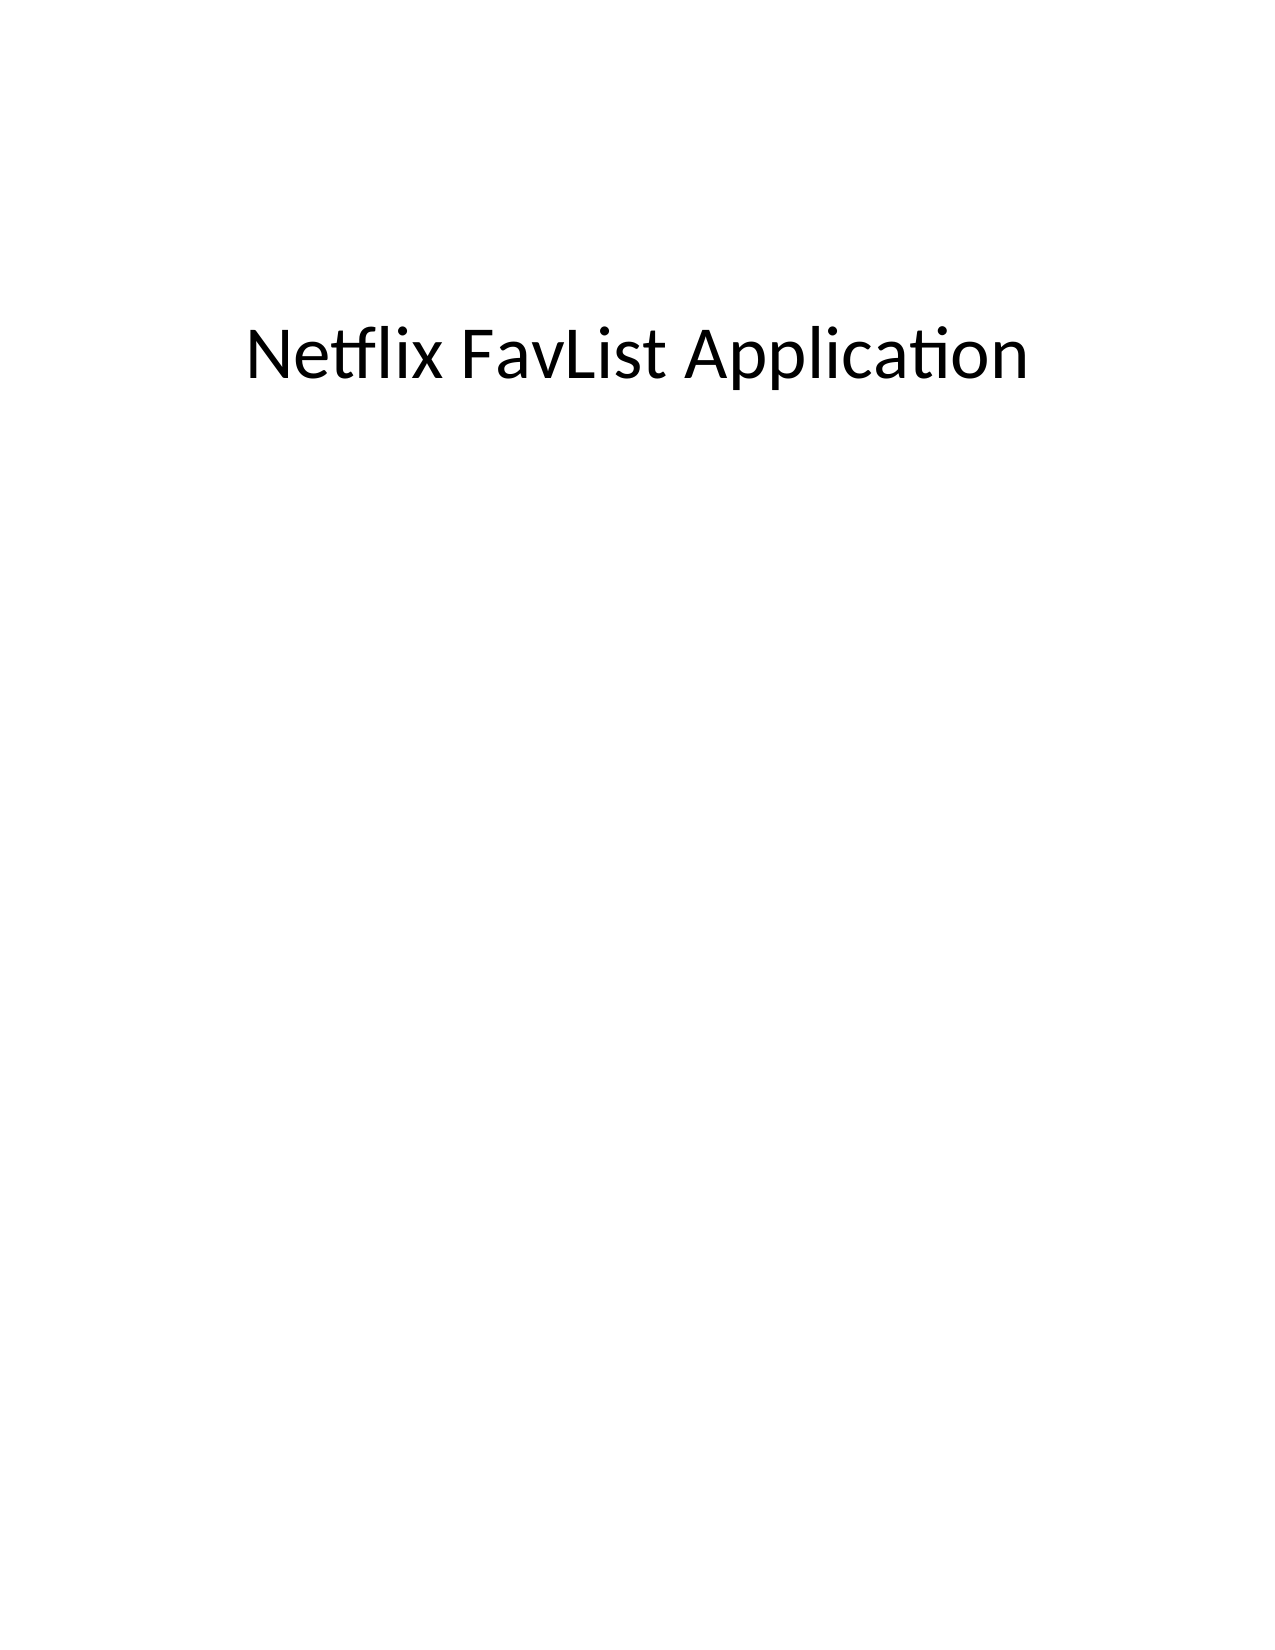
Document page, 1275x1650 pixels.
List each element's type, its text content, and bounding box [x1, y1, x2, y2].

text Netflix FavList Application [75, 306, 1200, 398]
